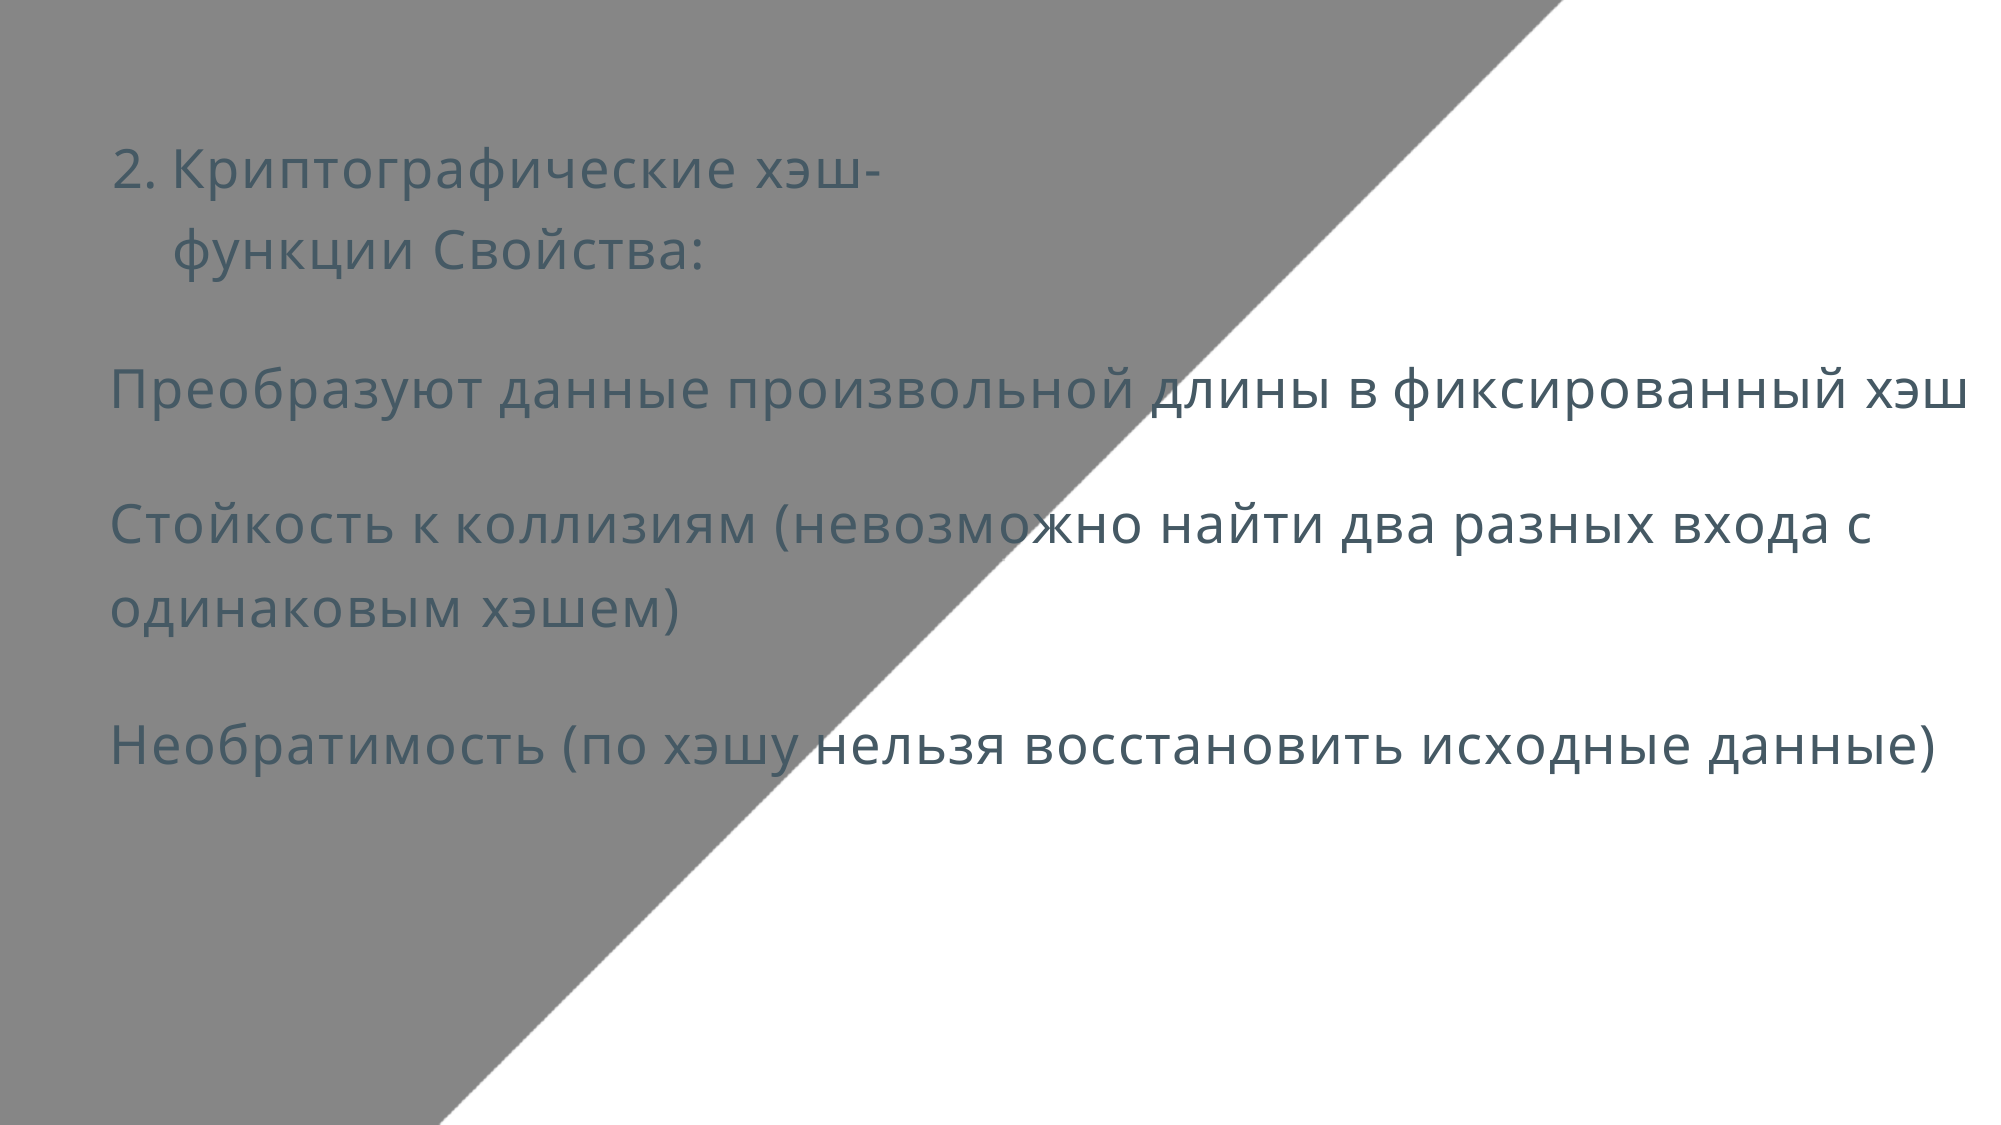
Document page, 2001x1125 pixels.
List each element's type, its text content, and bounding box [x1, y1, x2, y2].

text Необратимость (по хэшу нельзя восстановить исходные данные) [109, 706, 1985, 780]
picture [0, 0, 2001, 1125]
text Преобразуют данные произвольной длины в фиксированный хэш [109, 350, 1985, 424]
text Стойкость к коллизиям (невозможно найти два разных входа с одинаковым хэшем) [109, 486, 1985, 643]
list Криптографические хэш-функции Свойства: [112, 130, 1084, 285]
